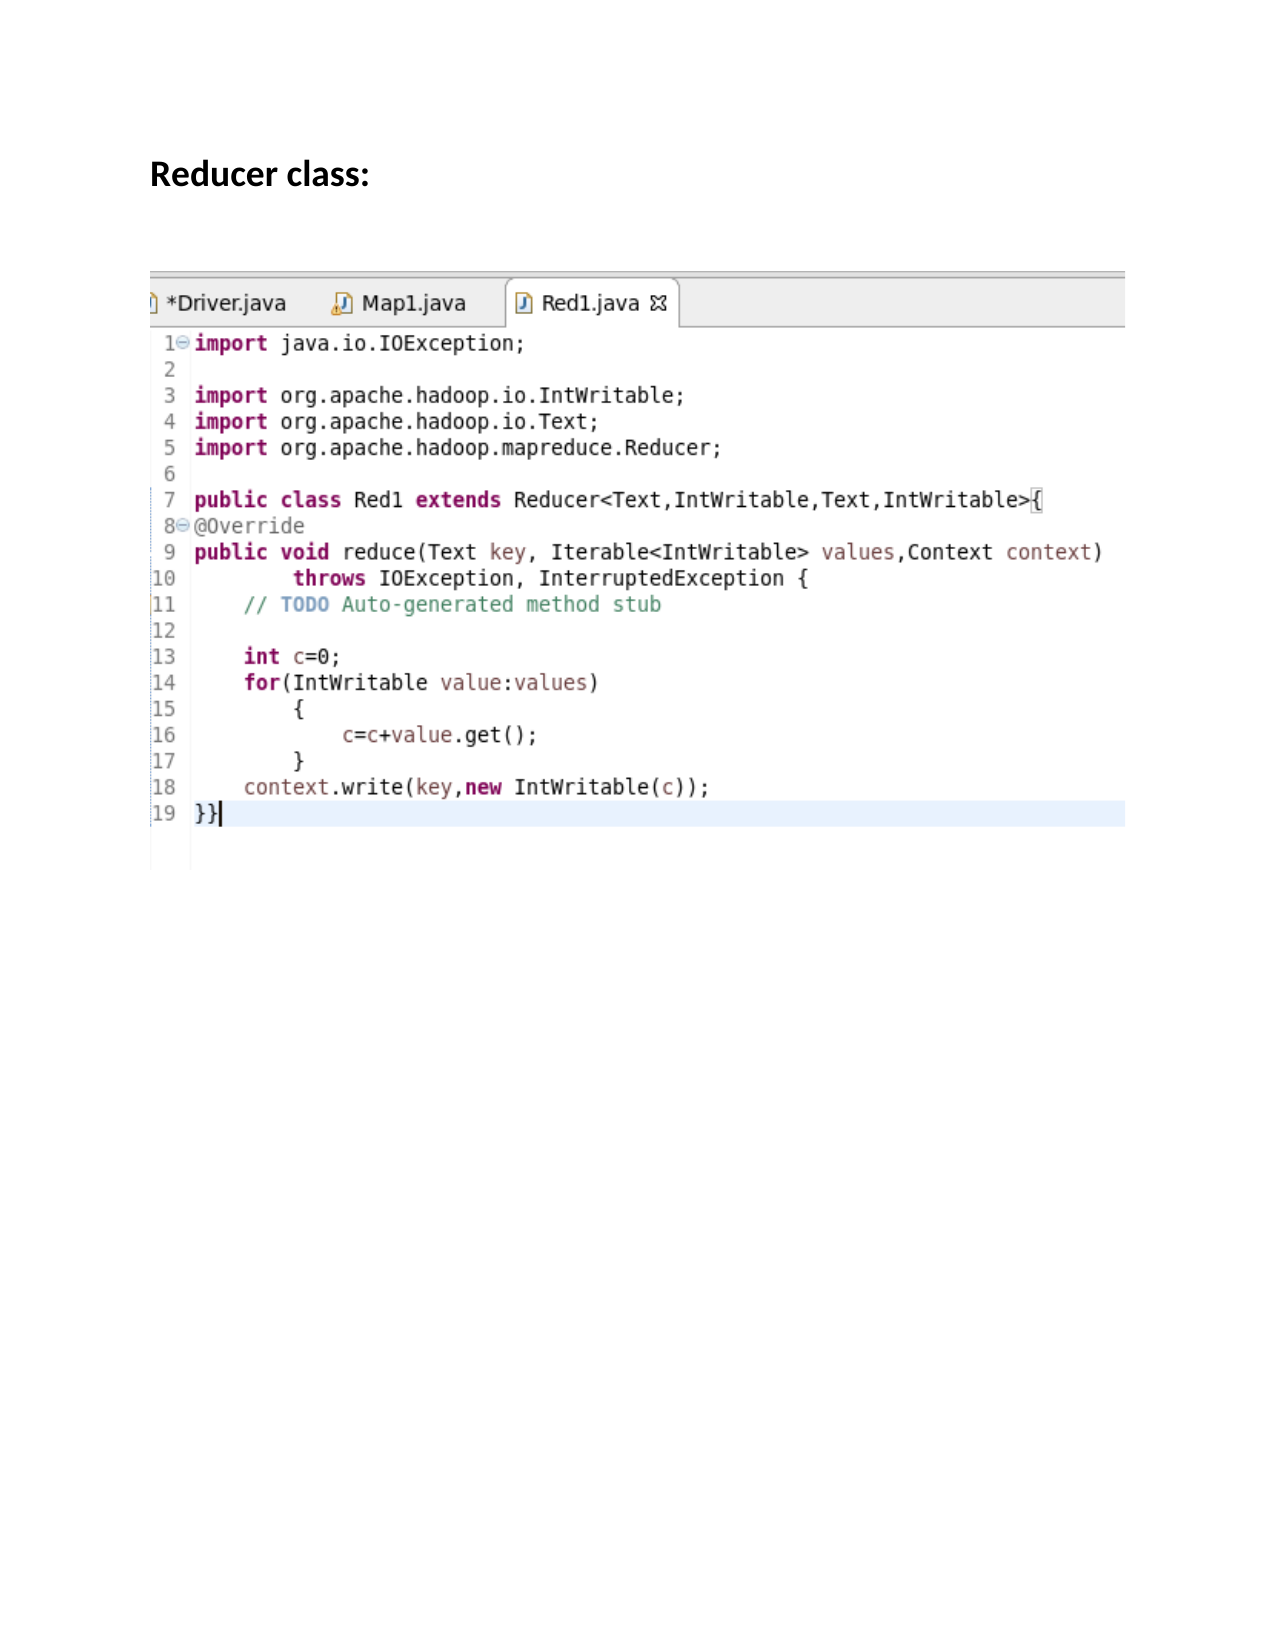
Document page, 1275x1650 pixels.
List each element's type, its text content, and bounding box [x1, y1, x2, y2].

text Reducer class: [150, 150, 1125, 196]
picture [150, 271, 1125, 870]
